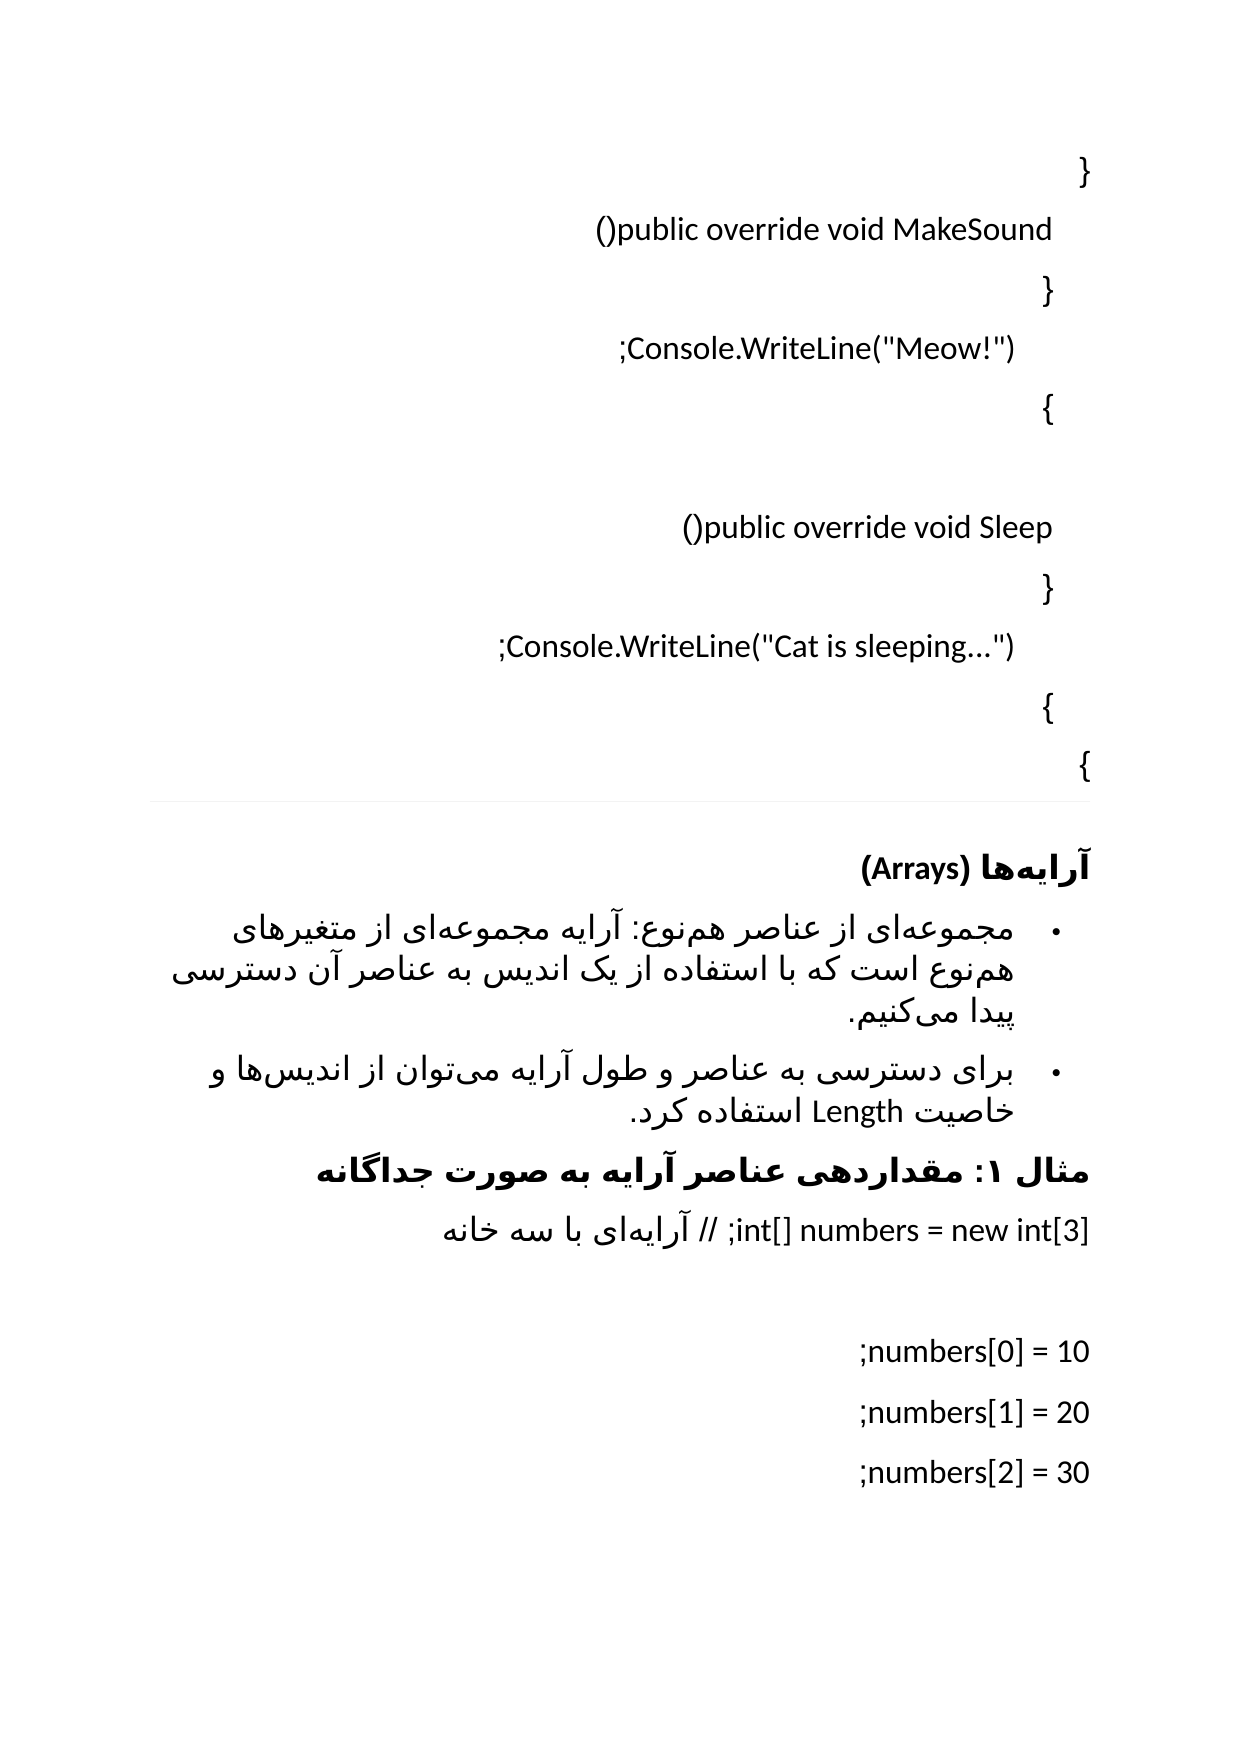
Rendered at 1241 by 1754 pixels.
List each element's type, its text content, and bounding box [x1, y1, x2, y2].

text آرایه‌ها (Arrays) [150, 847, 1090, 888]
text { [150, 150, 1090, 188]
text { [150, 269, 1090, 307]
text public override void MakeSound() [150, 208, 1090, 249]
text { [150, 567, 1090, 605]
text numbers[2] = 30; [150, 1451, 1090, 1492]
text int[] numbers = new int[3]; // آرایه‌ای با سه خانه [150, 1209, 1090, 1250]
text } [150, 686, 1090, 724]
text numbers[1] = 20; [150, 1391, 1090, 1432]
text public override void Sleep() [150, 506, 1090, 547]
list برای دسترسی به عناصر و طول آرایه می‌توان از اندیس‌ها و خاصیت Length استفاده کرد. [150, 1049, 1053, 1131]
text } [150, 387, 1090, 426]
text } [150, 744, 1090, 782]
text numbers[0] = 10; [150, 1330, 1090, 1371]
list مجموعه‌ای از عناصر هم‌نوع: آرایه مجموعه‌ای از متغیرهای هم‌نوع است که با استفاده از یک اندیس به عناصر آن دسترسی پیدا می‌کنیم. [150, 908, 1053, 1029]
text Console.WriteLine("Meow!"); [150, 327, 1090, 368]
text Console.WriteLine("Cat is sleeping..."); [150, 625, 1090, 666]
text مثال ۱: مقداردهی عناصر آرایه به صورت جداگانه [150, 1151, 1090, 1189]
